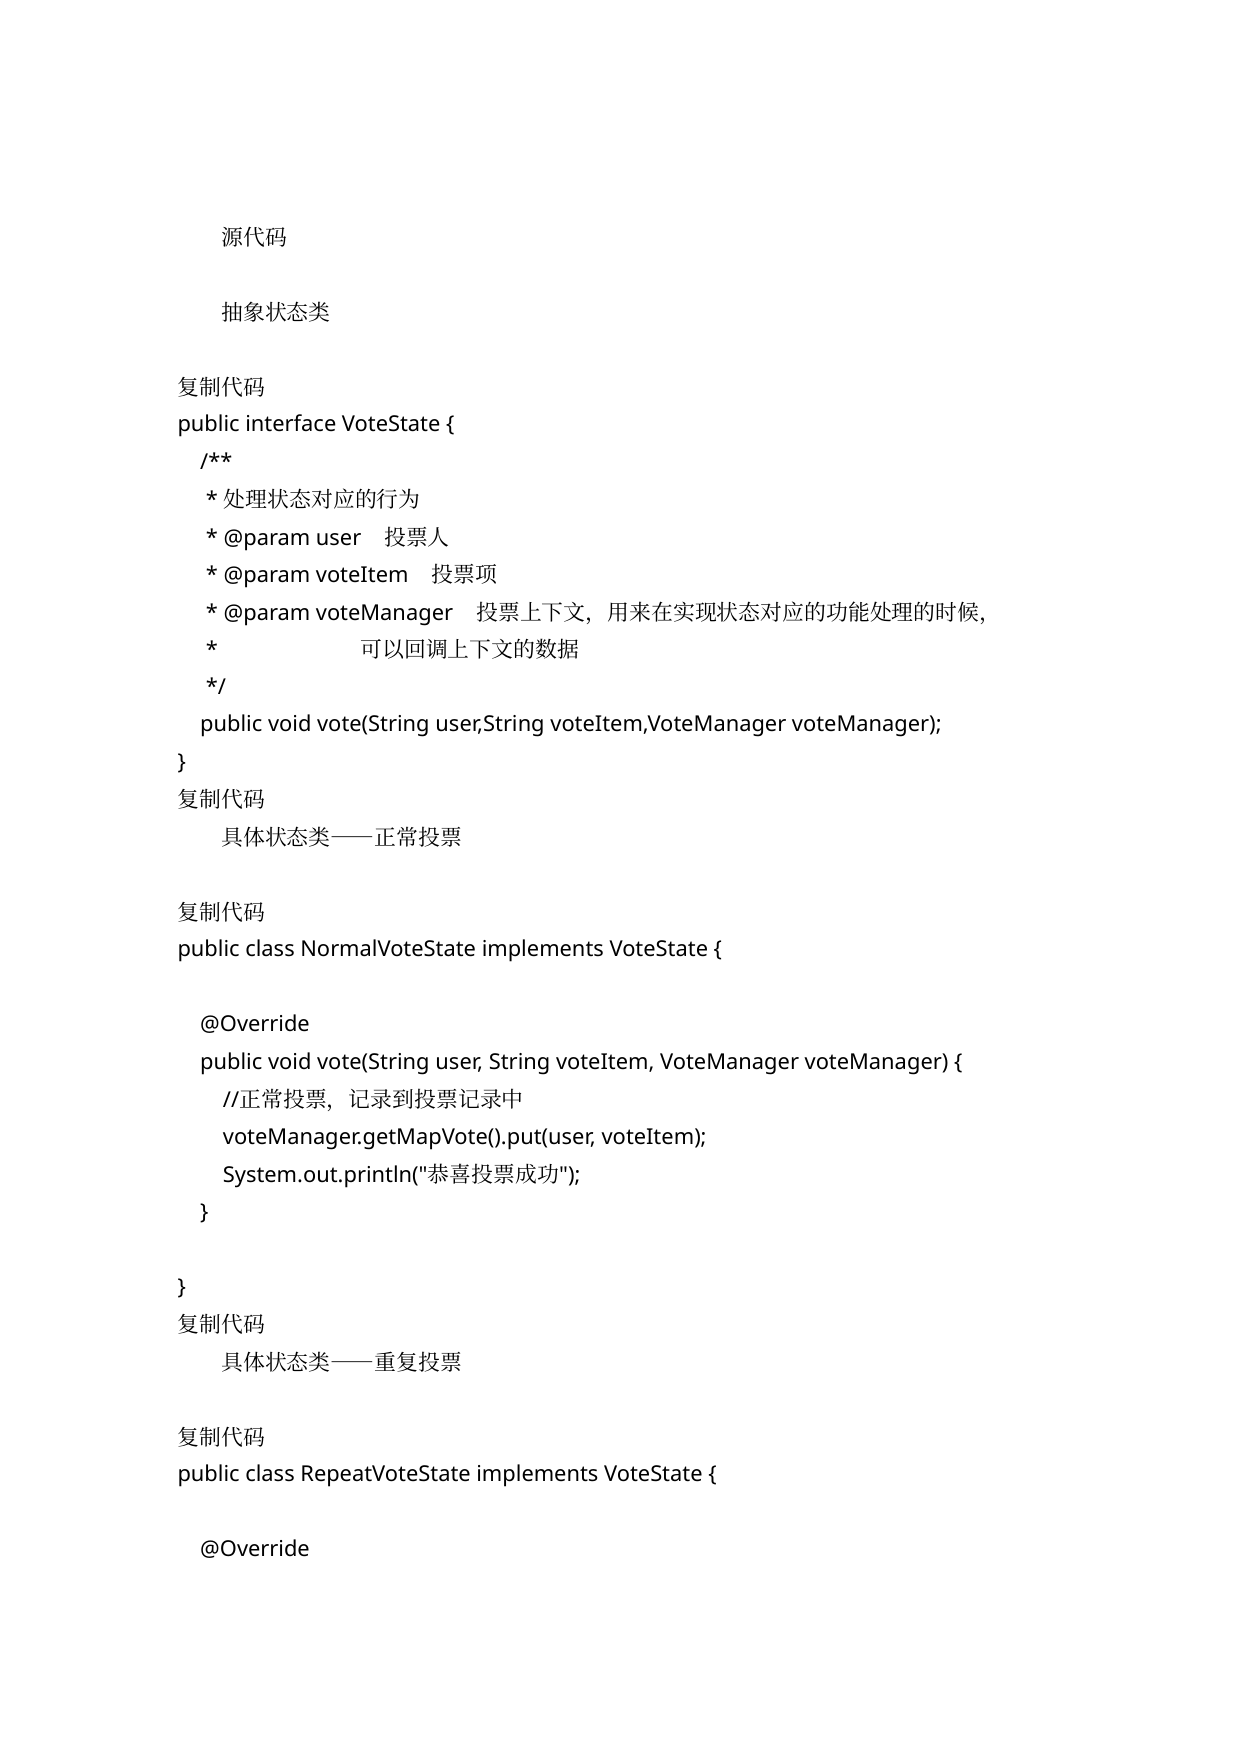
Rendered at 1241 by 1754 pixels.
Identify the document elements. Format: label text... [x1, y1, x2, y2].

text 具体状态类——正常投票 [177, 817, 1063, 854]
text */ [177, 667, 1063, 704]
text System.out.println("恭喜投票成功"); [177, 1154, 1063, 1192]
text voteManager.getMapVote().put(user, voteItem); [177, 1117, 1063, 1154]
text 抽象状态类 [177, 292, 1063, 329]
text * @param user 投票人 [177, 517, 1063, 554]
text * 可以回调上下文的数据 [177, 629, 1063, 667]
text } [177, 1267, 1063, 1304]
text public interface VoteState { [177, 404, 1063, 442]
text * @param voteManager 投票上下文，用来在实现状态对应的功能处理的时候， [177, 592, 1063, 629]
text @Override [177, 1004, 1063, 1042]
text public class RepeatVoteState implements VoteState { [177, 1454, 1063, 1492]
text 源代码 [177, 217, 1063, 254]
text 复制代码 [177, 892, 1063, 929]
text public void vote(String user, String voteItem, VoteManager voteManager) { [177, 1042, 1063, 1079]
text 复制代码 [177, 367, 1063, 404]
text 复制代码 [177, 1417, 1063, 1454]
text 复制代码 [177, 1304, 1063, 1342]
text 复制代码 [177, 779, 1063, 817]
text } [177, 742, 1063, 779]
text 具体状态类——重复投票 [177, 1342, 1063, 1379]
text /** [177, 442, 1063, 479]
text public class NormalVoteState implements VoteState { [177, 929, 1063, 967]
text //正常投票，记录到投票记录中 [177, 1079, 1063, 1117]
text public void vote(String user,String voteItem,VoteManager voteManager); [177, 704, 1063, 742]
text * 处理状态对应的行为 [177, 479, 1063, 517]
text * @param voteItem 投票项 [177, 554, 1063, 592]
text } [177, 1192, 1063, 1229]
text @Override [177, 1529, 1063, 1567]
